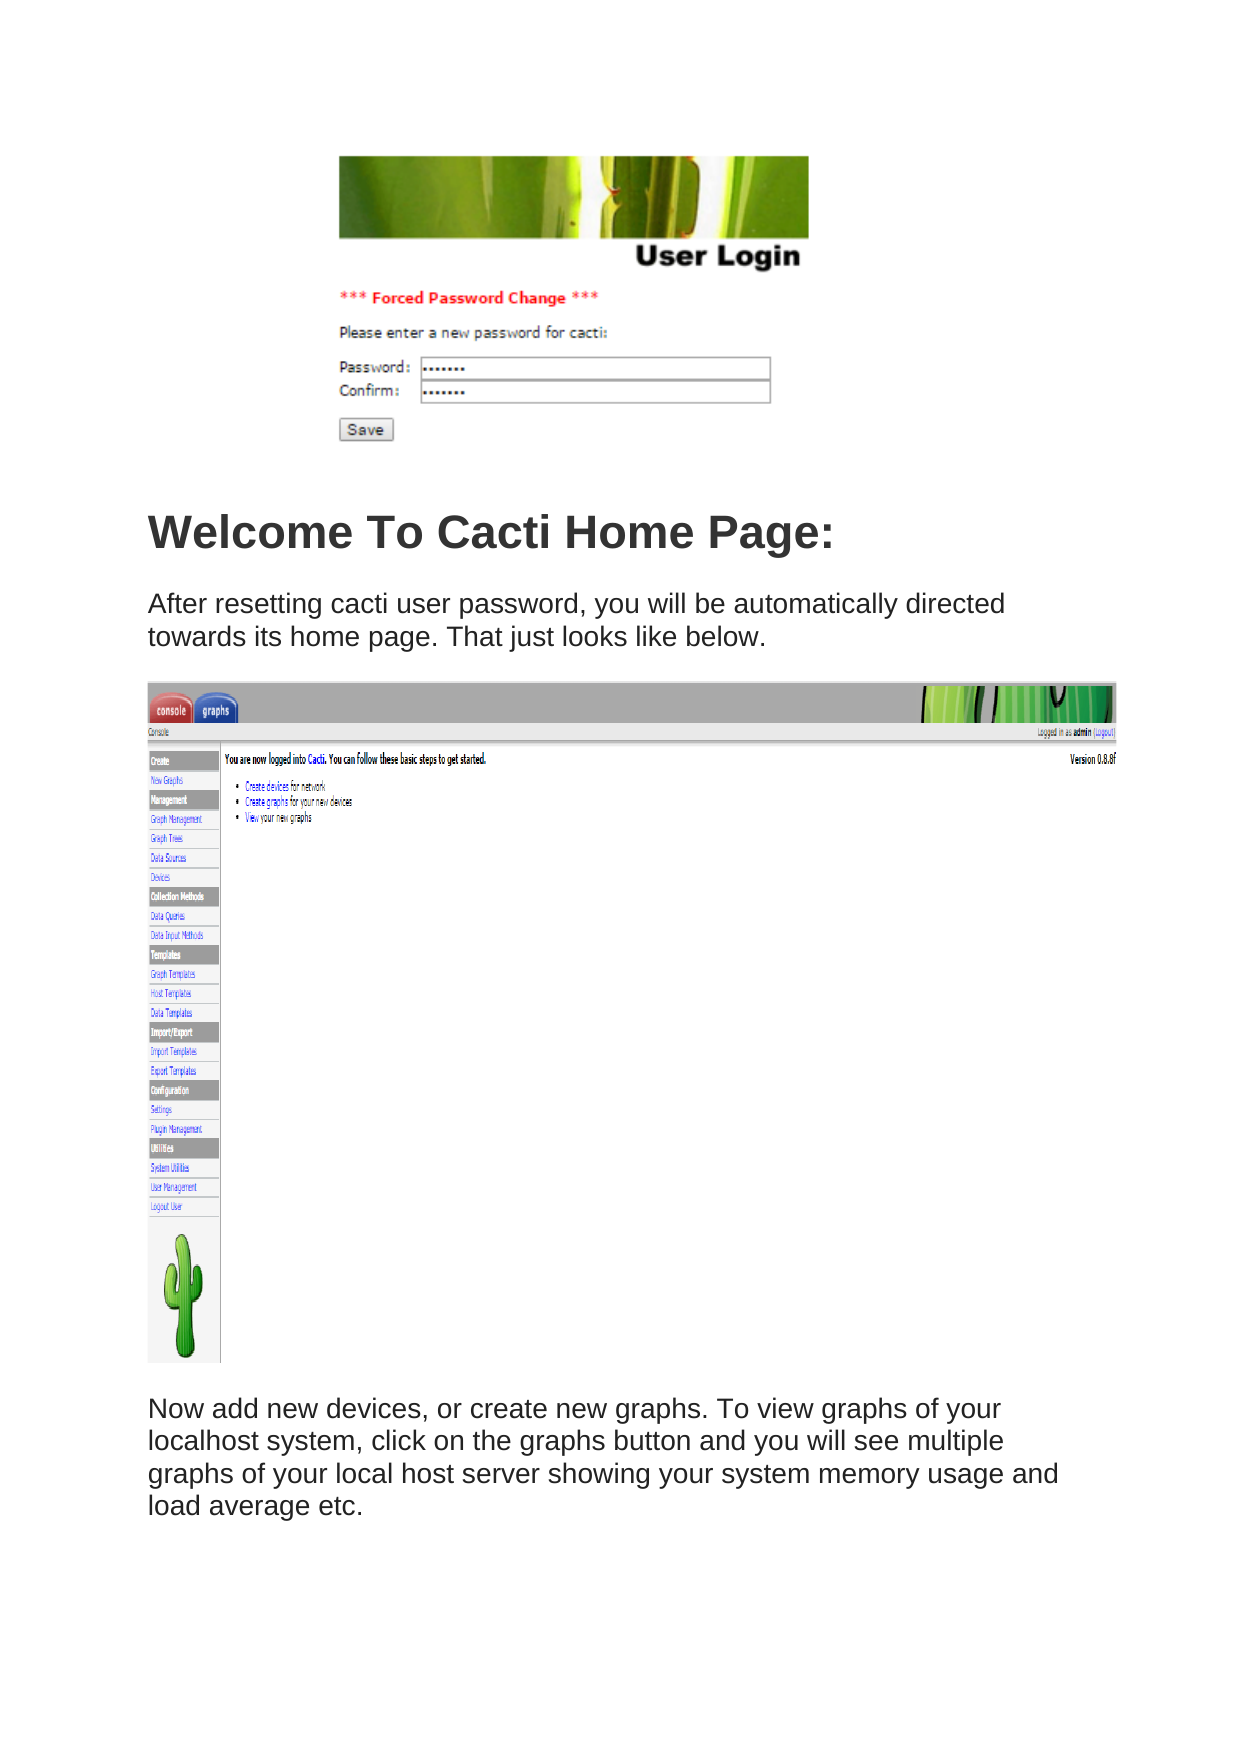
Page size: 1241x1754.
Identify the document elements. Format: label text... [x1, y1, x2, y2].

picture [147, 681, 1117, 1363]
picture [147, 147, 992, 476]
text Welcome To Cacti Home Page: [148, 504, 1093, 558]
text Now add new devices, or create new graphs. To view graphs of your localhost system, click on the graphs button and you will see multiple graphs of your local host server showing your system memory usage and load average etc. [148, 1392, 1093, 1522]
text After resetting cacti user password, you will be automatically directed towards its home page. That just looks like below. [148, 587, 1093, 652]
